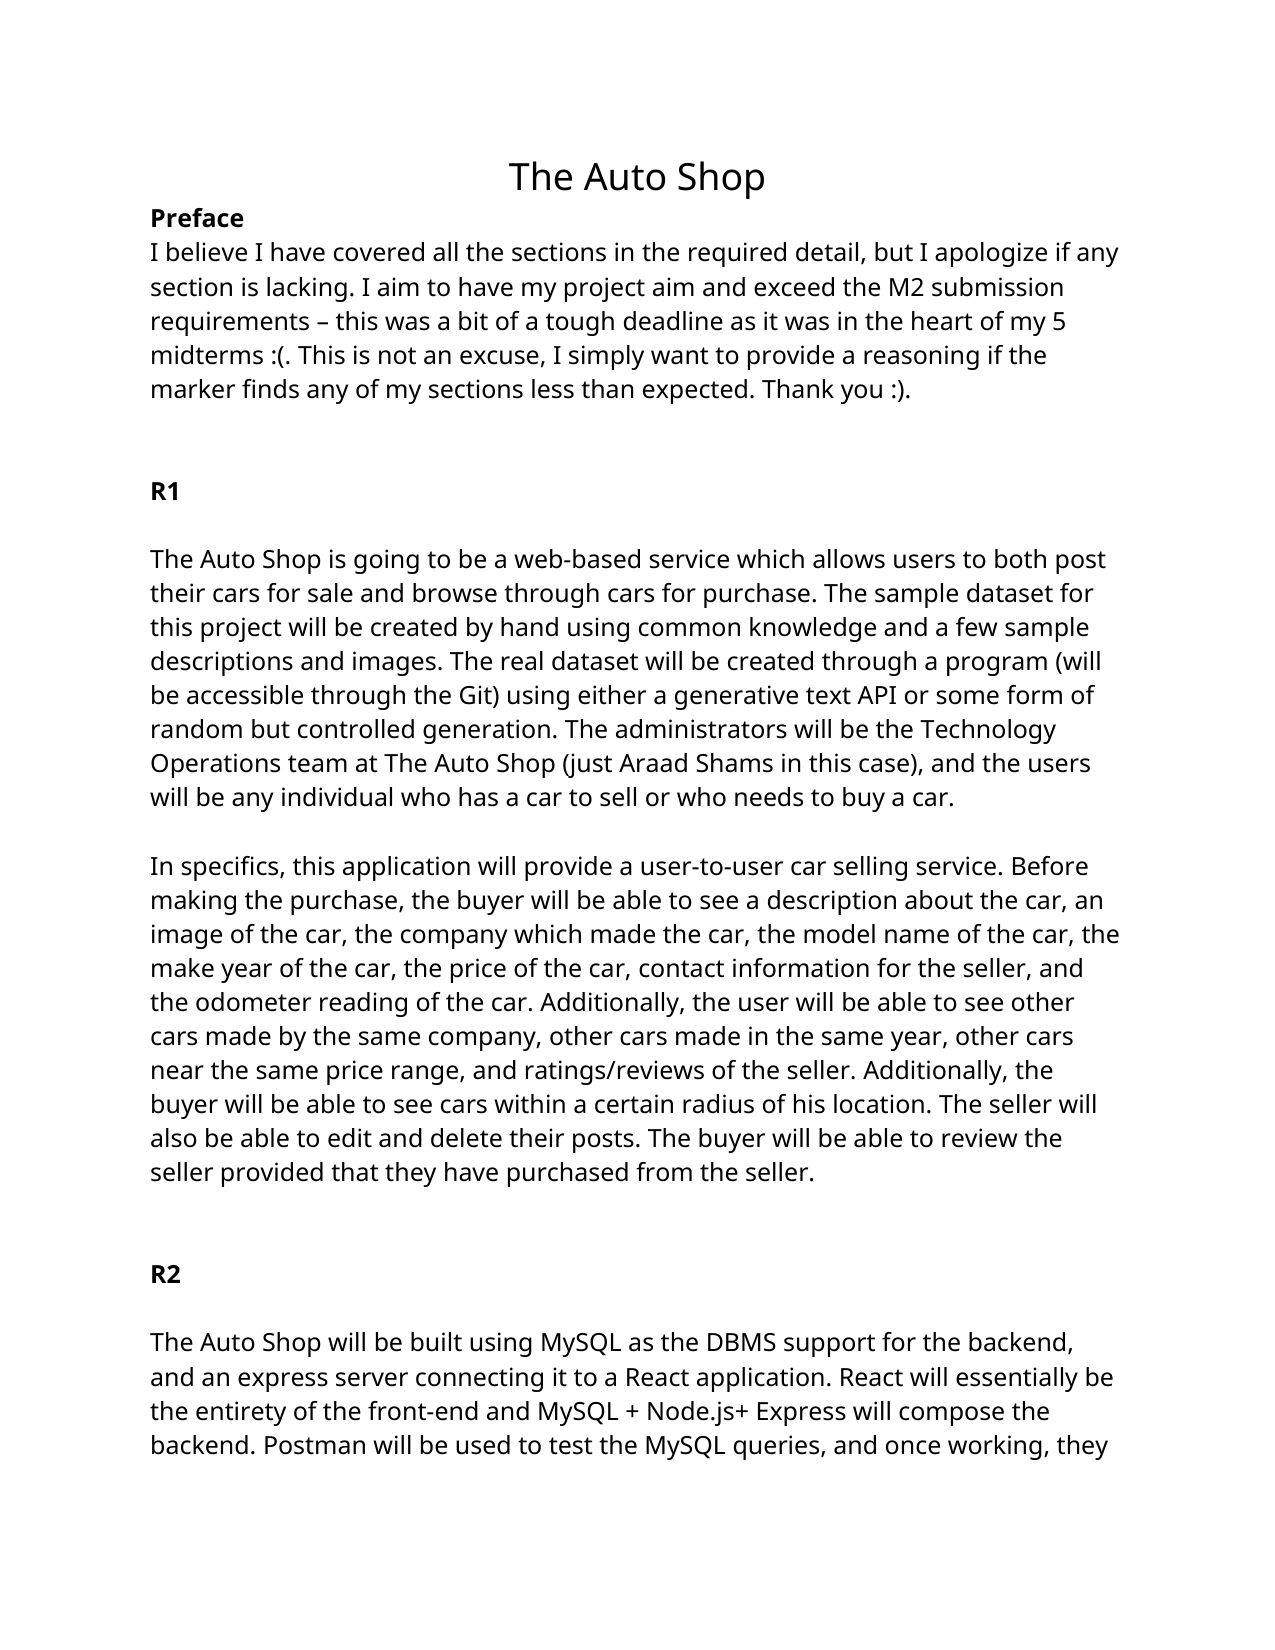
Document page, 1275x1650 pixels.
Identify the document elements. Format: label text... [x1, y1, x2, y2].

text The Auto Shop [150, 150, 1125, 201]
text Preface [150, 201, 1125, 235]
text R1 [150, 473, 1125, 508]
text I believe I have covered all the sections in the required detail, but I apologize if any section is lacking. I aim to have my project aim and exceed the M2 submission requirements – this was a bit of a tough deadline as it was in the heart of my 5 midterms :(. This is not an excuse, I simply want to provide a reasoning if the marker finds any of my sections less than expected. Thank you :). [150, 235, 1125, 405]
text R2 [150, 1257, 1125, 1291]
text The Auto Shop is going to be a web-based service which allows users to both post their cars for sale and browse through cars for purchase. The sample dataset for this project will be created by hand using common knowledge and a few sample descriptions and images. The real dataset will be created through a program (will be accessible through the Git) using either a generative text API or some form of random but controlled generation. The administrators will be the Technology Operations team at The Auto Shop (just Araad Shams in this case), and the users will be any individual who has a car to sell or who needs to buy a car. [150, 542, 1125, 814]
text In specifics, this application will provide a user-to-user car selling service. Before making the purchase, the buyer will be able to see a description about the car, an image of the car, the company which made the car, the model name of the car, the make year of the car, the price of the car, contact information for the seller, and the odometer reading of the car. Additionally, the user will be able to see other cars made by the same company, other cars made in the same year, other cars near the same price range, and ratings/reviews of the seller. Additionally, the buyer will be able to see cars within a certain radius of his location. The seller will also be able to edit and delete their posts. The buyer will be able to review the seller provided that they have purchased from the seller. [150, 848, 1125, 1189]
